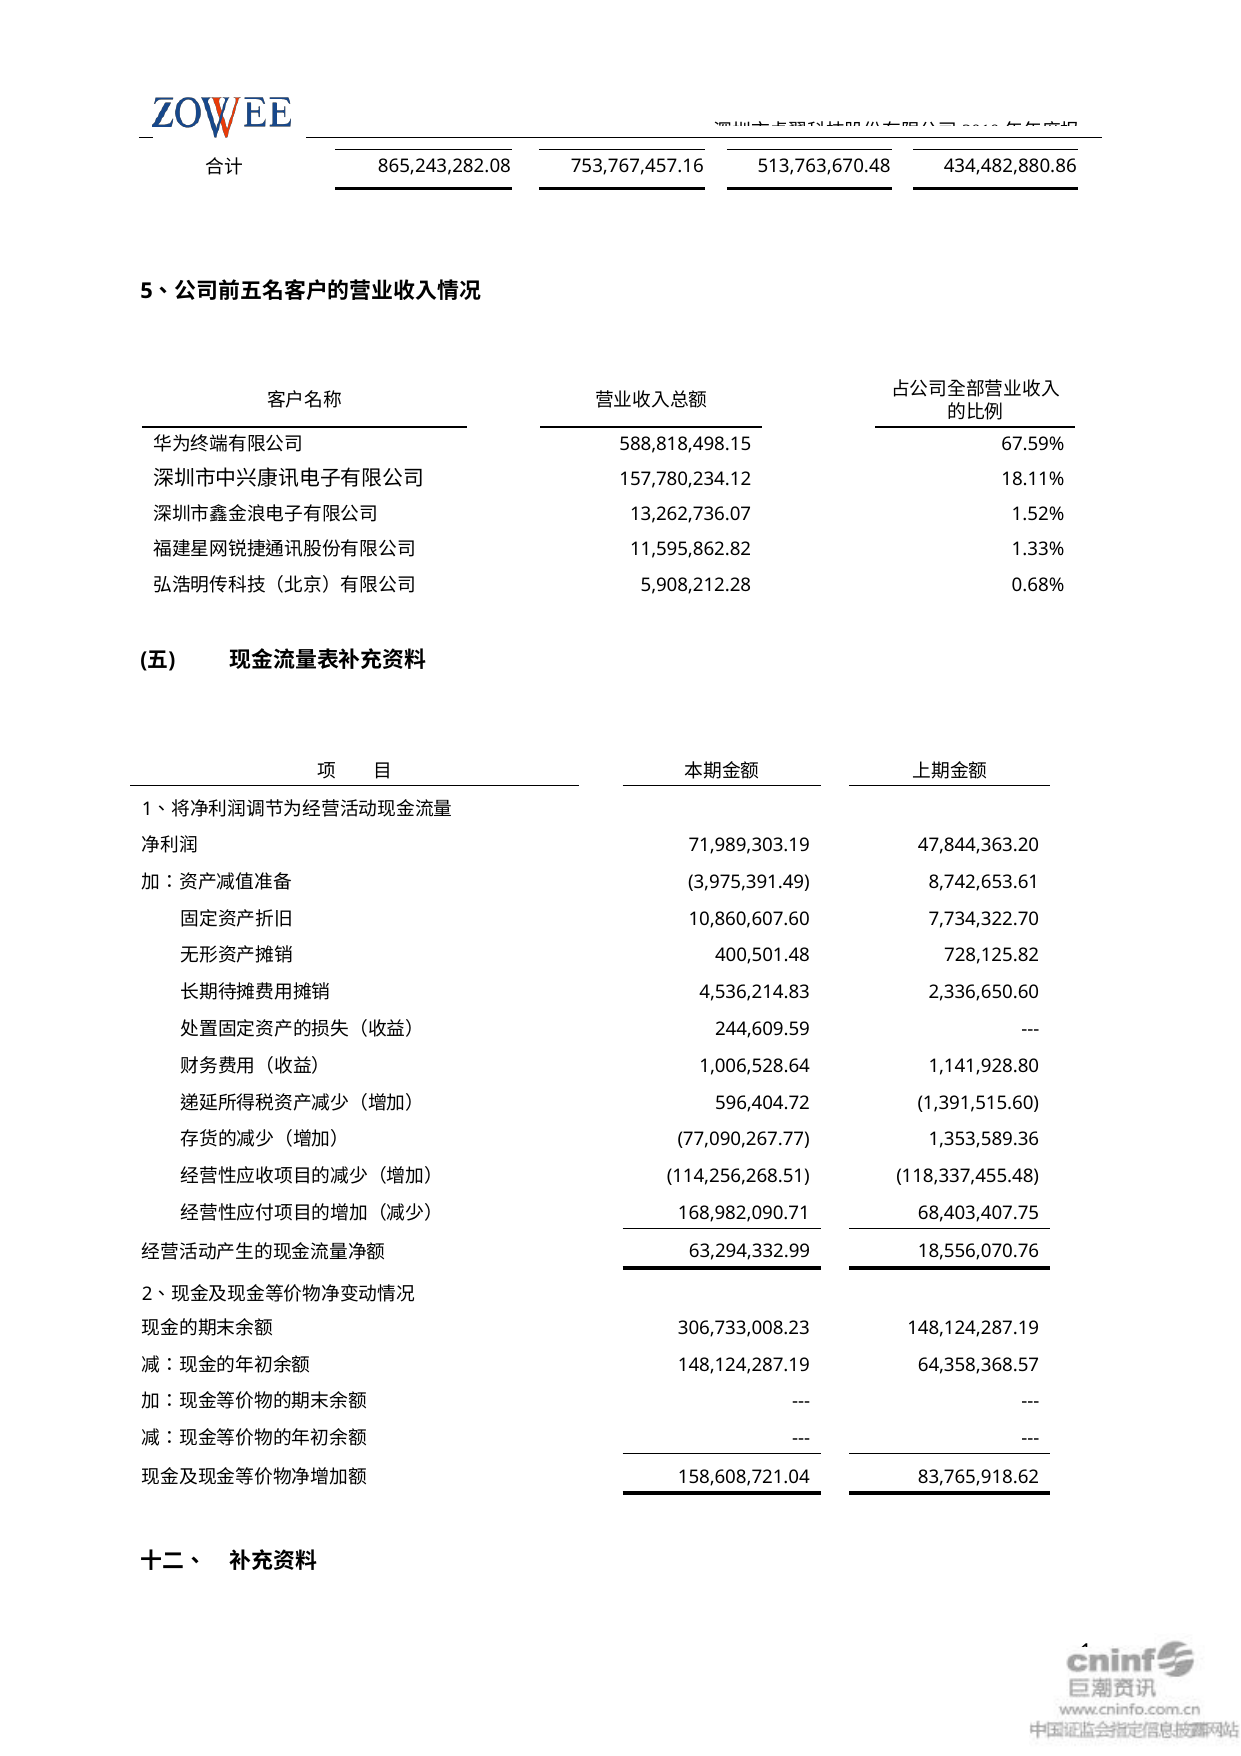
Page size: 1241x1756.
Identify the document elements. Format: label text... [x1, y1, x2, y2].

text 十二、 补充资料 [140, 1545, 1057, 1575]
text 5、公司前五名客户的营业收入情况 [140, 275, 1057, 305]
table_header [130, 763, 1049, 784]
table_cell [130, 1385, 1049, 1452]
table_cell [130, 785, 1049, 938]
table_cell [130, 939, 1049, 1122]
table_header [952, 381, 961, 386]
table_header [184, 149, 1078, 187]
text (五) 现金流量表补充资料 [140, 644, 1057, 674]
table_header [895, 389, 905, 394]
picture [152, 77, 306, 171]
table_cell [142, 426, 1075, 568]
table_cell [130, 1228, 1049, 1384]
picture [1029, 1633, 1241, 1754]
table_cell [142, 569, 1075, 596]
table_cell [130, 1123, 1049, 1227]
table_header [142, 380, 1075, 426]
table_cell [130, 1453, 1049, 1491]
